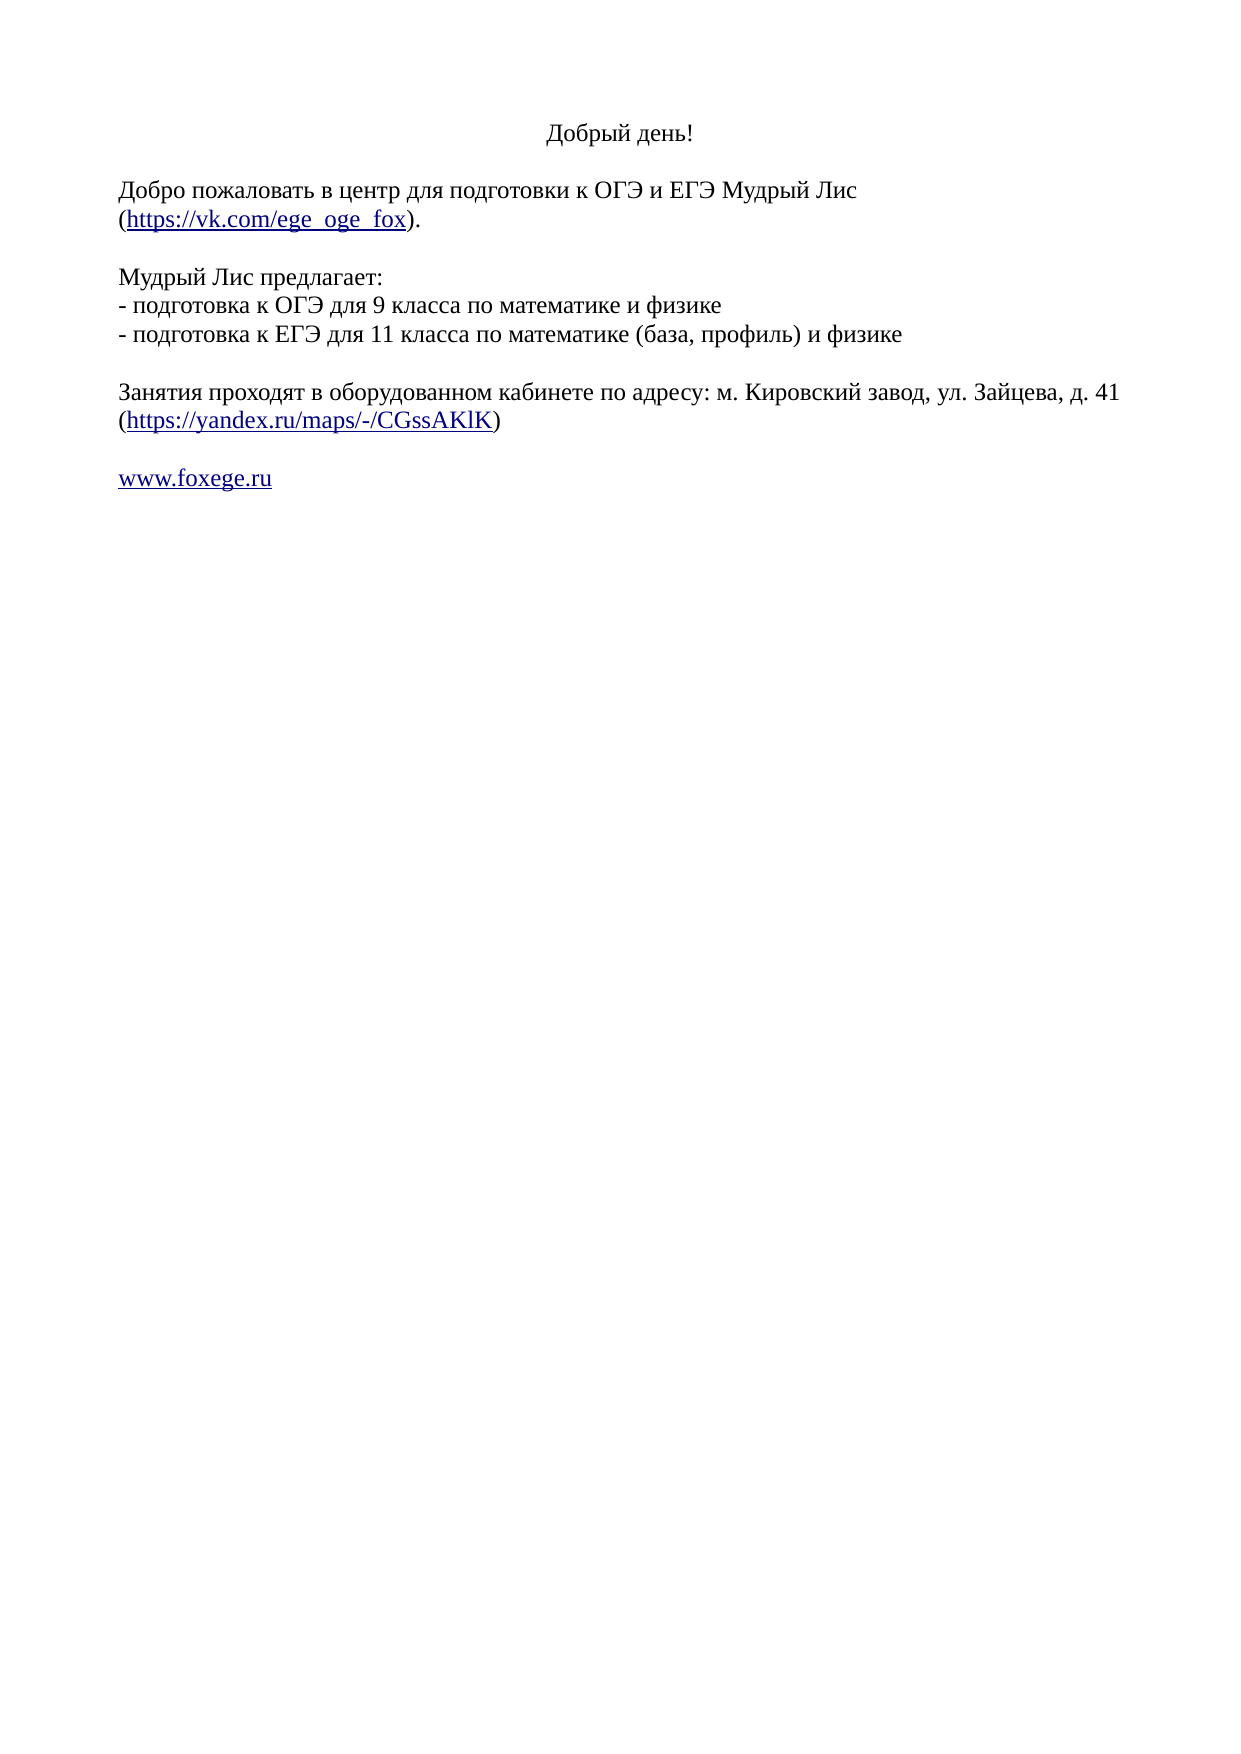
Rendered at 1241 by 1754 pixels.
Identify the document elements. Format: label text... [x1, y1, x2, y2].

text Добрый день! [118, 118, 1122, 147]
text Мудрый Лис предлагает: [118, 262, 1122, 291]
text - подготовка к ЕГЭ для 11 класса по математике (база, профиль) и физике [118, 319, 1122, 348]
text - подготовка к ОГЭ для 9 класса по математике и физике [118, 291, 1122, 319]
text Занятия проходят в оборудованном кабинете по адресу: м. Кировский завод, ул. Зайцева, д. 41 (https://yandex.ru/maps/-/CGssAKlK) [118, 377, 1122, 434]
text Добро пожаловать в центр для подготовки к ОГЭ и ЕГЭ Мудрый Лис (https://vk.com/ege_oge_fox). [118, 176, 1122, 233]
text www.foxege.ru [118, 463, 1122, 492]
